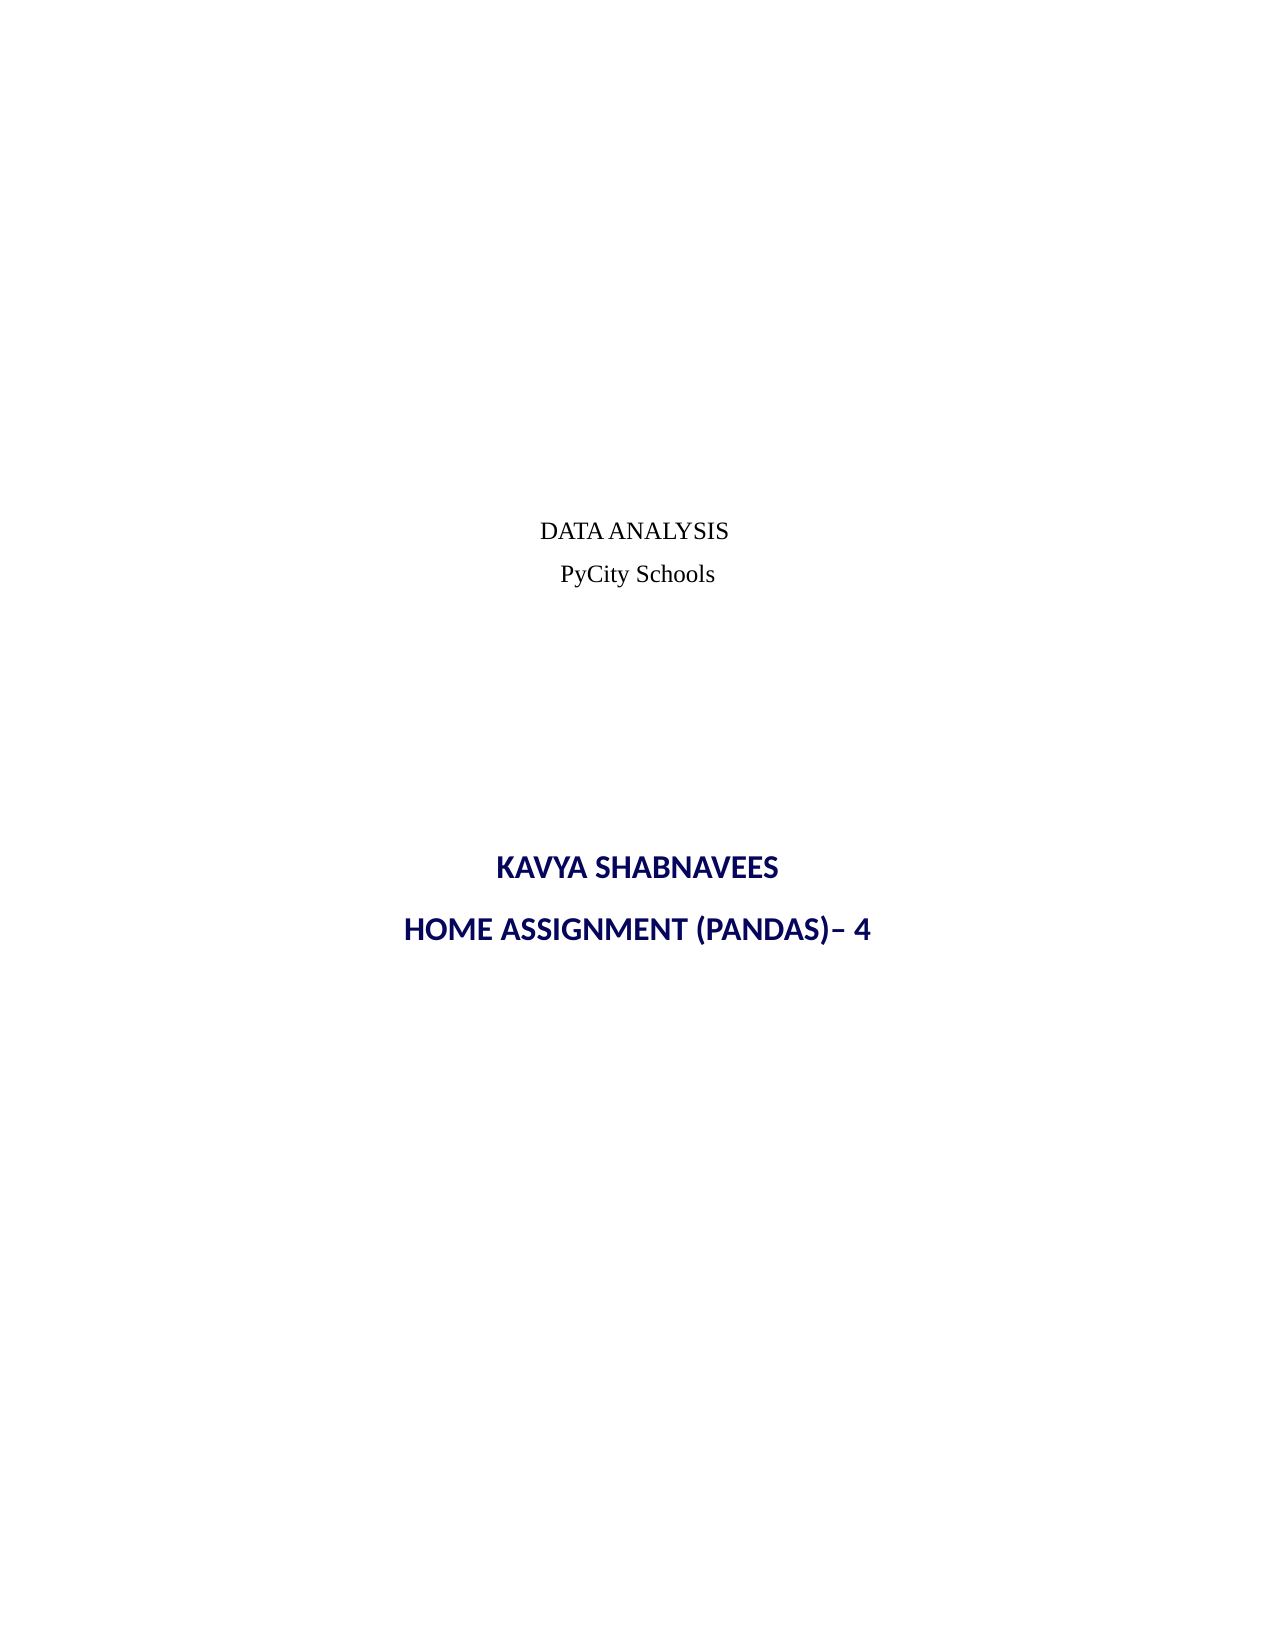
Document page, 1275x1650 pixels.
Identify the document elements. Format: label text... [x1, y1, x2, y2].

title KAVYA SHABNAVEEs [150, 847, 1125, 887]
title HOME ASSIGNMENT (PANDAS)– 4 [150, 908, 1125, 948]
